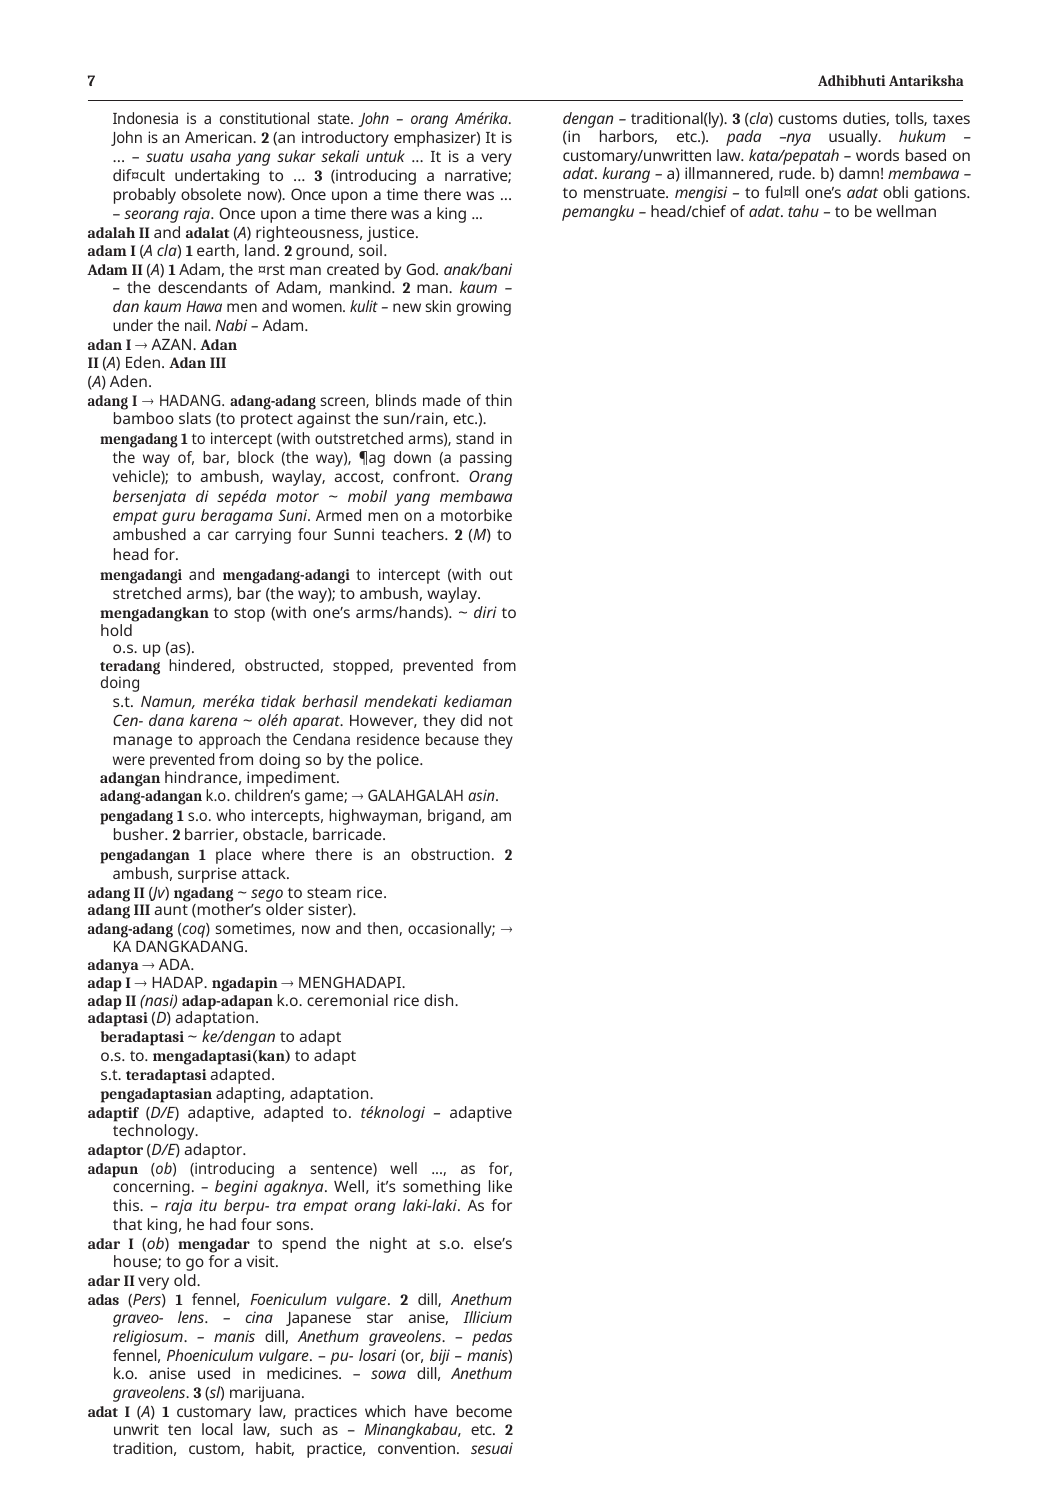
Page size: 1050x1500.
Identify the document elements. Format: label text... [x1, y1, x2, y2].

text mengadangi and mengadang-adangi to intercept (with out­ stretched arms), bar (the way); to ambush, waylay. [100, 565, 513, 604]
text adaptasi (D) adaptation. [88, 1009, 517, 1027]
text adangan hindrance, impediment. [100, 770, 517, 787]
text adaptif (D/E) adaptive, adapted to. téknologi – adaptive technology. [88, 1104, 512, 1141]
text teradang hindered, obstructed, stopped, prevented from doing [100, 657, 517, 692]
subtitle 7 Adhibhuti Antariksha [87, 73, 975, 91]
text adang II (Jv) ngadang ~ sego to steam rice. [87, 884, 517, 902]
text adanya  ADA. [87, 957, 517, 974]
text o.s. up (as). [112, 640, 517, 657]
text adar II very old. [88, 1272, 517, 1290]
text adang III aunt (mother’s older sister). [87, 902, 517, 919]
text Adam II (A) 1 Adam, the ¤rst man created by God. anak/bani – the descendants of Adam, mankind. 2 man. kaum – dan kaum Hawa men and women. kulit – new skin growing under the nail. Nabi – Adam. [87, 261, 513, 336]
text adap I  HADAP. ngadapin  MENGHADAPI. [87, 974, 517, 992]
text adas (Pers) 1 fennel, Foeniculum vulgare. 2 dill, Anethum graveo- lens. – cina Japanese star anise, Illicium religiosum. – manis dill, Anethum graveolens. – pedas fennel, Phoeniculum vulgare. – pu- losari (or, biji – manis) k.o. anise used in medicines. – sowa dill, Anethum graveolens. 3 (sl) marijuana. [88, 1291, 513, 1403]
text pengadangan 1 place where there is an obstruction. 2 ambush, surprise attack. [100, 845, 513, 884]
text s.t. Namun, meréka tidak berhasil mendekati kediaman Cen- dana karena ~ oléh aparat. However, they did not manage to approach the Cendana residence because they were prevented from doing so by the police. [112, 692, 513, 770]
text adang-adangan k.o. children’s game;  GALAH­GALAH asin. [100, 787, 517, 805]
text beradaptasi ~ ke/dengan to adapt o.s. to. mengadaptasi(kan) to adapt s.t. teradaptasi adapted. [100, 1027, 368, 1085]
text pengadaptasian adapting, adaptation. [100, 1085, 517, 1103]
text pengadang 1 s.o. who intercepts, highwayman, brigand, am­ busher. 2 barrier, obstacle, barricade. [100, 805, 513, 845]
text Indonesia is a constitutional state. John – orang Amérika. John is an American. 2 (an introductory emphasizer) It is ... – suatu usaha yang sukar sekali untuk ... It is a very dif¤cult undertaking to ... 3 (introducing a narrative; probably obsolete now). Once upon a time there was ... – seorang raja. Once upon a time there was a king ... [112, 109, 512, 224]
text adalah II and adalat (A) righteousness, justice. [87, 224, 517, 242]
text adan I  AZAN. Adan II (A) Eden. Adan III (A) Aden. [87, 336, 242, 392]
text adapun (ob) (introducing a sentence) well ..., as for, concerning. – begini agaknya. Well, it’s something like this. – raja itu berpu- tra empat orang laki-laki. As for that king, he had four sons. [88, 1160, 513, 1234]
text mengadang 1 to intercept (with outstretched arms), stand in the way of, bar, block (the way), ¶ag down (a passing vehicle); to ambush, waylay, accost, confront. Orang bersenjata di sepéda motor ~ mobil yang membawa empat guru beragama Suni. Armed men on a motorbike ambushed a car carrying four Sunni teachers. 2 (M) to head for. [100, 429, 513, 565]
text adat I (A) 1 customary law, practices which have become unwrit­ ten local law, such as – Minangkabau, etc. 2 tradition, custom, habit, practice, convention. sesuai dengan – traditional(ly). 3 (cla) customs duties, tolls, taxes (in harbors, etc.). pada –nya usually. hukum – customary/unwritten law. kata/pepatah – words based on adat. kurang – a) ill­mannered, rude. b) damn! membawa – to menstruate. mengisi – to ful¤ll one’s adat obli­ gations. pemangku – head/chief of adat. tahu – to be well­man­ [537, 109, 971, 222]
text adang I  HADANG. adang-adang screen, blinds made of thin bamboo slats (to protect against the sun/rain, etc.). [87, 392, 513, 429]
text adaptor (D/E) adaptor. [88, 1141, 517, 1159]
text adap II (nasi) adap-adapan k.o. ceremonial rice dish. [87, 992, 517, 1009]
text mengadangkan to stop (with one’s arms/hands). ~ diri to hold [100, 604, 517, 640]
text adar I (ob) mengadar to spend the night at s.o. else’s house; to go for a visit. [88, 1234, 513, 1272]
text adam I (A cla) 1 earth, land. 2 ground, soil. [87, 242, 517, 260]
text adang-adang (coq) sometimes, now and then, occasionally;  KA­ DANG­KADANG. [87, 920, 513, 957]
